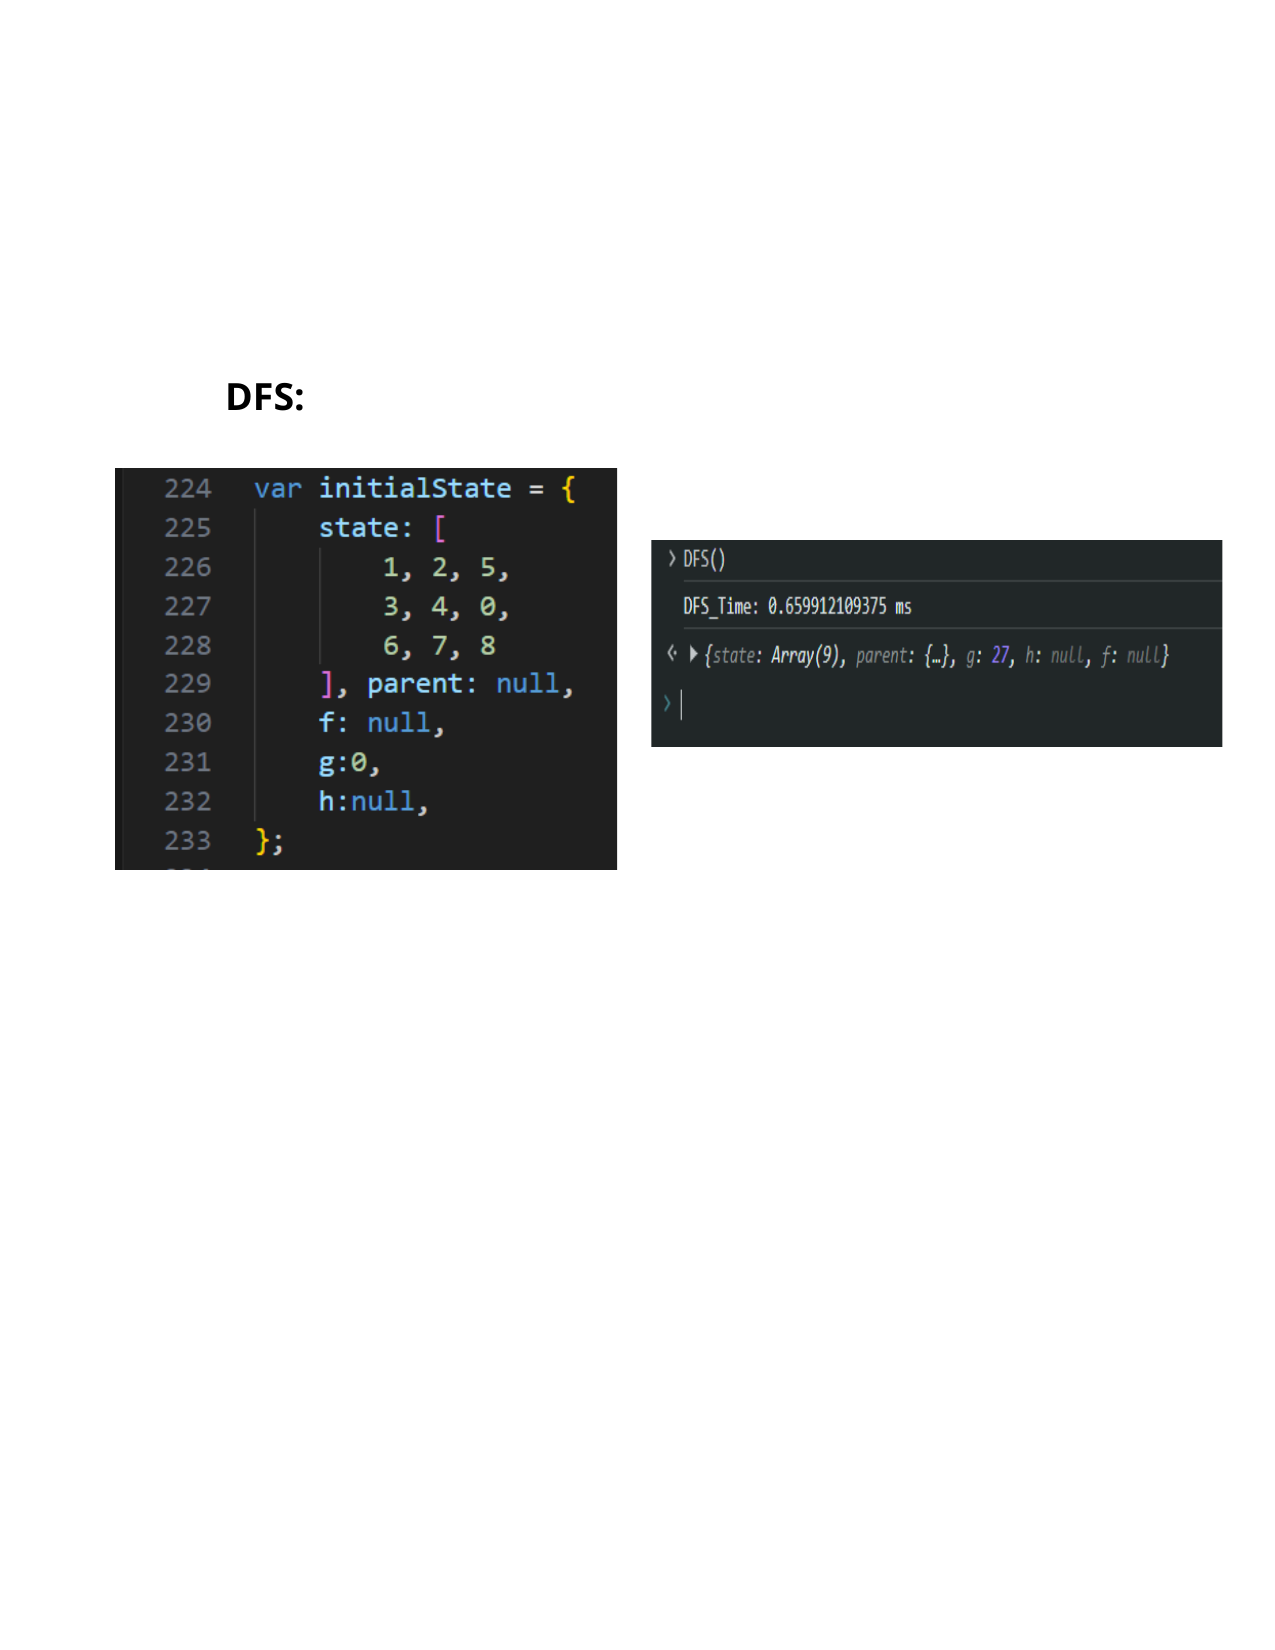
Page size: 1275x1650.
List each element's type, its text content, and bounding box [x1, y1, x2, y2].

list DFS: [225, 370, 1125, 421]
picture [650, 540, 1222, 746]
picture [113, 468, 616, 868]
